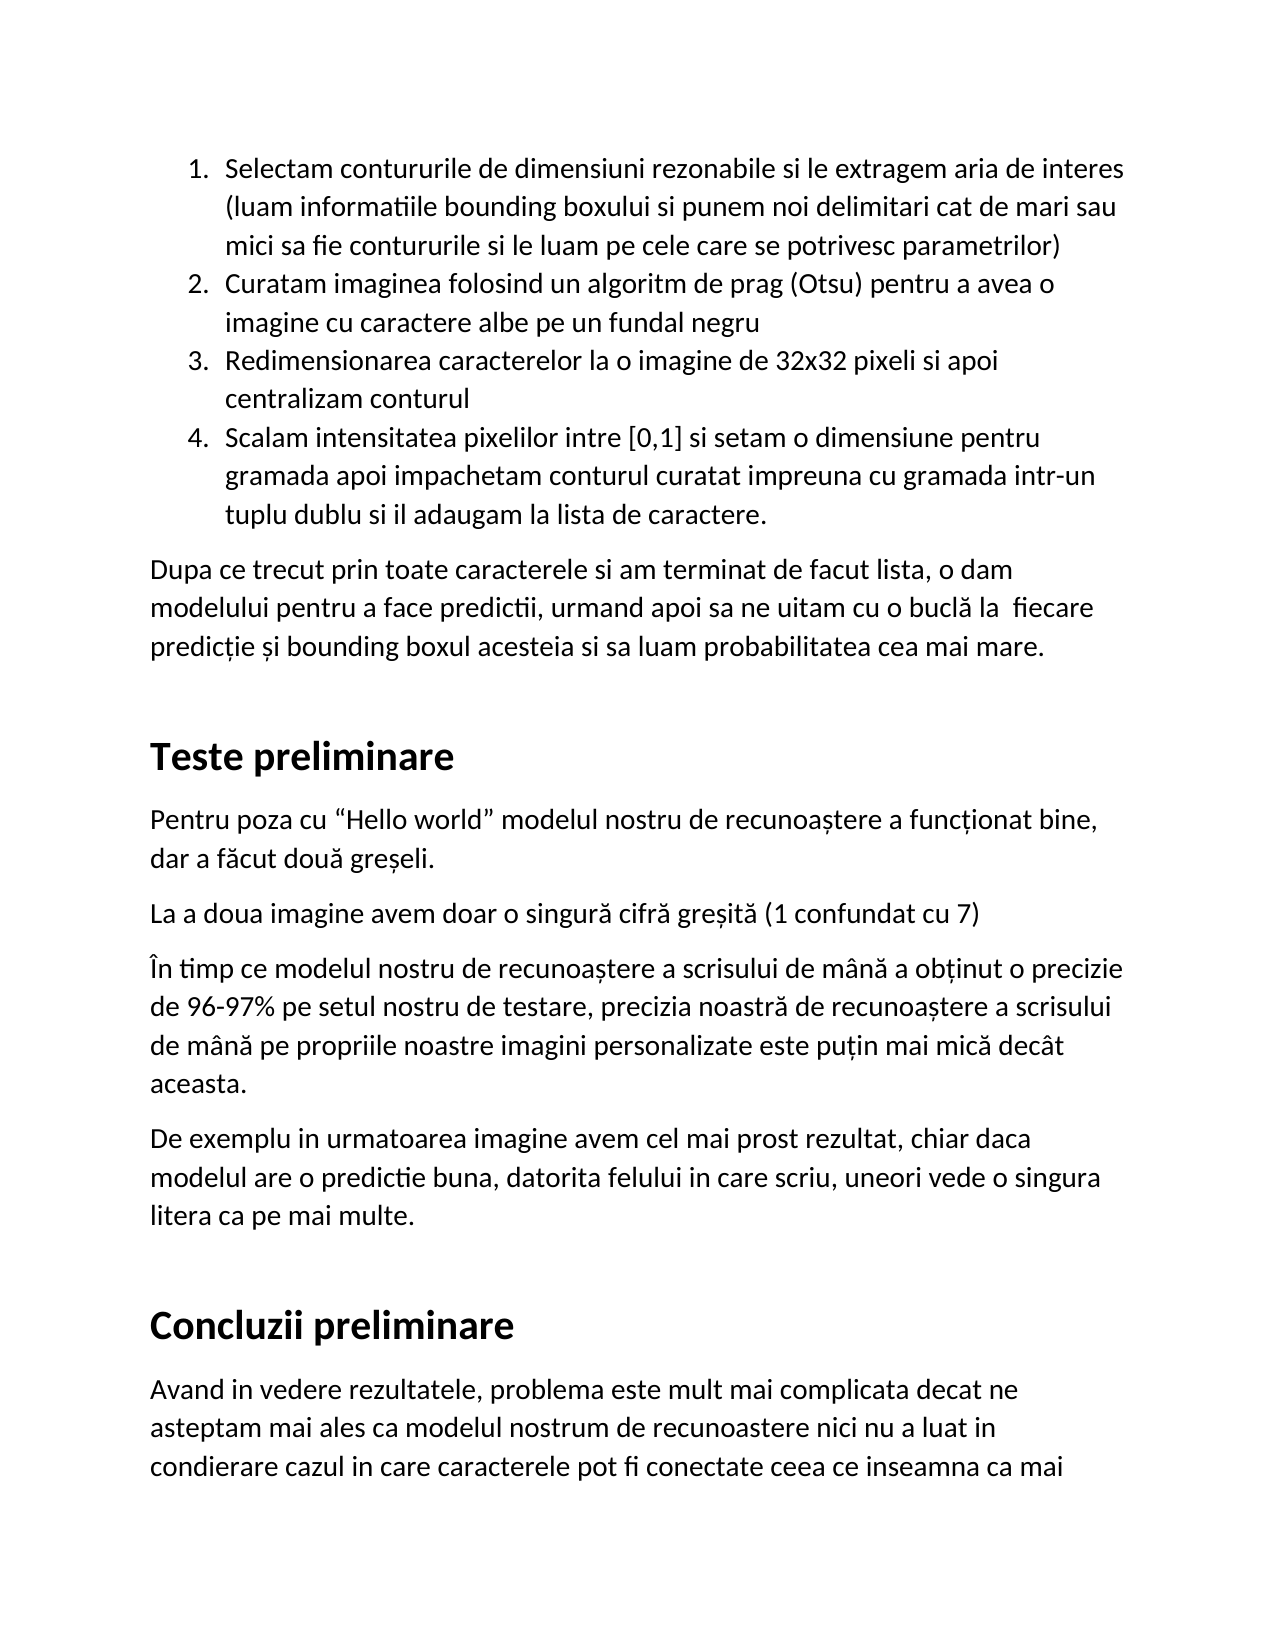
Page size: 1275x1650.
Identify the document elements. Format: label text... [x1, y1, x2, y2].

text Teste preliminare [150, 730, 1125, 781]
text Pentru poza cu “Hello world” modelul nostru de recunoaștere a funcționat bine, dar a făcut două greșeli. [150, 801, 1125, 876]
text În timp ce modelul nostru de recunoaștere a scrisului de mână a obținut o precizie de 96-97% pe setul nostru de testare, precizia noastră de recunoaștere a scrisului de mână pe propriile noastre imagini personalizate este puțin mai mică decât aceasta. [150, 950, 1125, 1101]
text Concluzii preliminare [150, 1299, 1125, 1350]
list Redimensionarea caracterelor la o imagine de 32x32 pixeli si apoi centralizam conturul [187, 342, 1125, 416]
text Dupa ce trecut prin toate caracterele si am terminat de facut lista, o dam modelului pentru a face predictii, urmand apoi sa ne uitam cu o buclă la fiecare predicție și bounding boxul acesteia si sa luam probabilitatea cea mai mare. [150, 551, 1125, 663]
list Curatam imaginea folosind un algoritm de prag (Otsu) pentru a avea o imagine cu caractere albe pe un fundal negru [187, 265, 1125, 339]
list Scalam intensitatea pixelilor intre [0,1] si setam o dimensiune pentru gramada apoi impachetam conturul curatat impreuna cu gramada intr-un tuplu dublu si il adaugam la lista de caractere. [187, 419, 1125, 532]
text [150, 1371, 1125, 1483]
text De exemplu in urmatoarea imagine avem cel mai prost rezultat, chiar daca modelul are o predictie buna, datorita felului in care scriu, uneori vede o singura litera ca pe mai multe. [150, 1121, 1125, 1233]
text La a doua imagine avem doar o singură cifră greșită (1 confundat cu 7) [150, 895, 1125, 931]
list Selectam contururile de dimensiuni rezonabile si le extragem aria de interes (luam informatiile bounding boxului si punem noi delimitari cat de mari sau mici sa fie contururile si le luam pe cele care se potrivesc parametrilor) [187, 150, 1125, 262]
